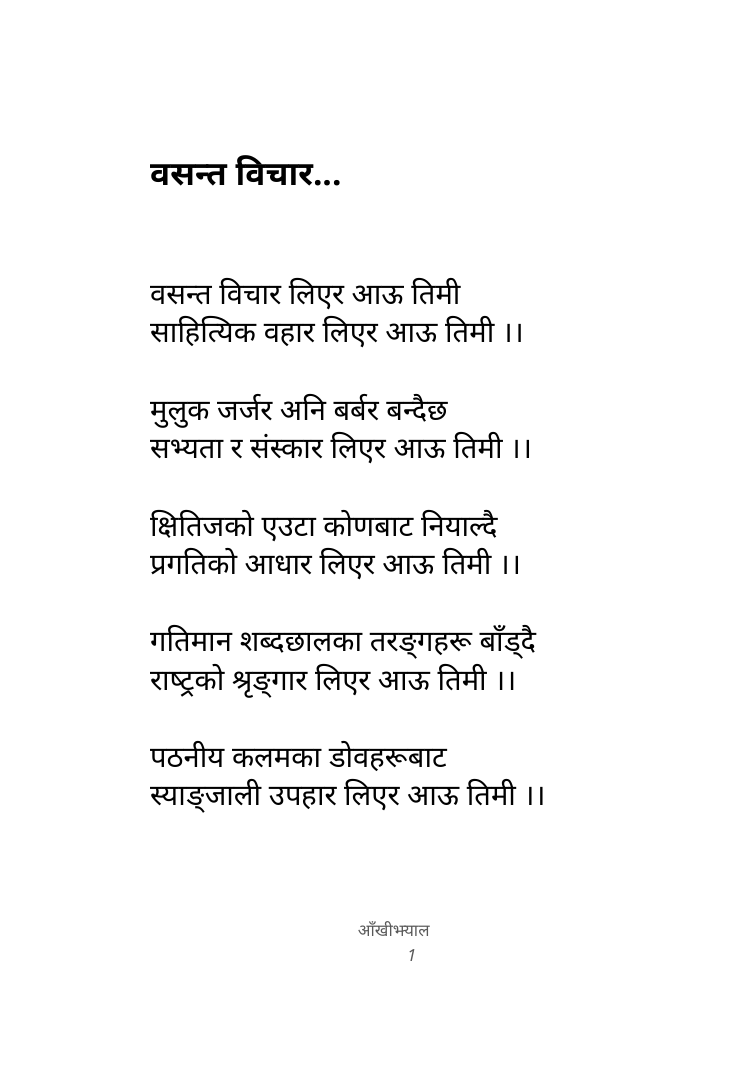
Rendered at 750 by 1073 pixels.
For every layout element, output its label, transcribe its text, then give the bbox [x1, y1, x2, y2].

text स्याङ्जाली उपहार लिएर आऊ तिमी ।। [150, 779, 609, 817]
text साहित्यिक वहार लिएर आऊ तिमी ।। [150, 317, 609, 354]
text मुलुक जर्जर अनि बर्बर बन्दैछ [150, 394, 609, 432]
text गतिमान शब्दछालका तरङ्गहरू बाँड्दै [150, 626, 609, 664]
text क्षितिजको एउटा कोणबाट नियाल्दै [150, 510, 609, 548]
text पठनीय कलमका डोवहरूबाट [150, 741, 609, 779]
text वसन्त विचार... [150, 150, 609, 199]
text वसन्त विचार लिएर आऊ तिमी [150, 278, 609, 317]
text राष्ट्रको श्रृङ्गार लिएर आऊ तिमी ।। [150, 664, 609, 702]
text प्रगतिको आधार लिएर आऊ तिमी ।। [150, 548, 609, 586]
text सभ्यता र संस्कार लिएर आऊ तिमी ।। [150, 432, 609, 470]
